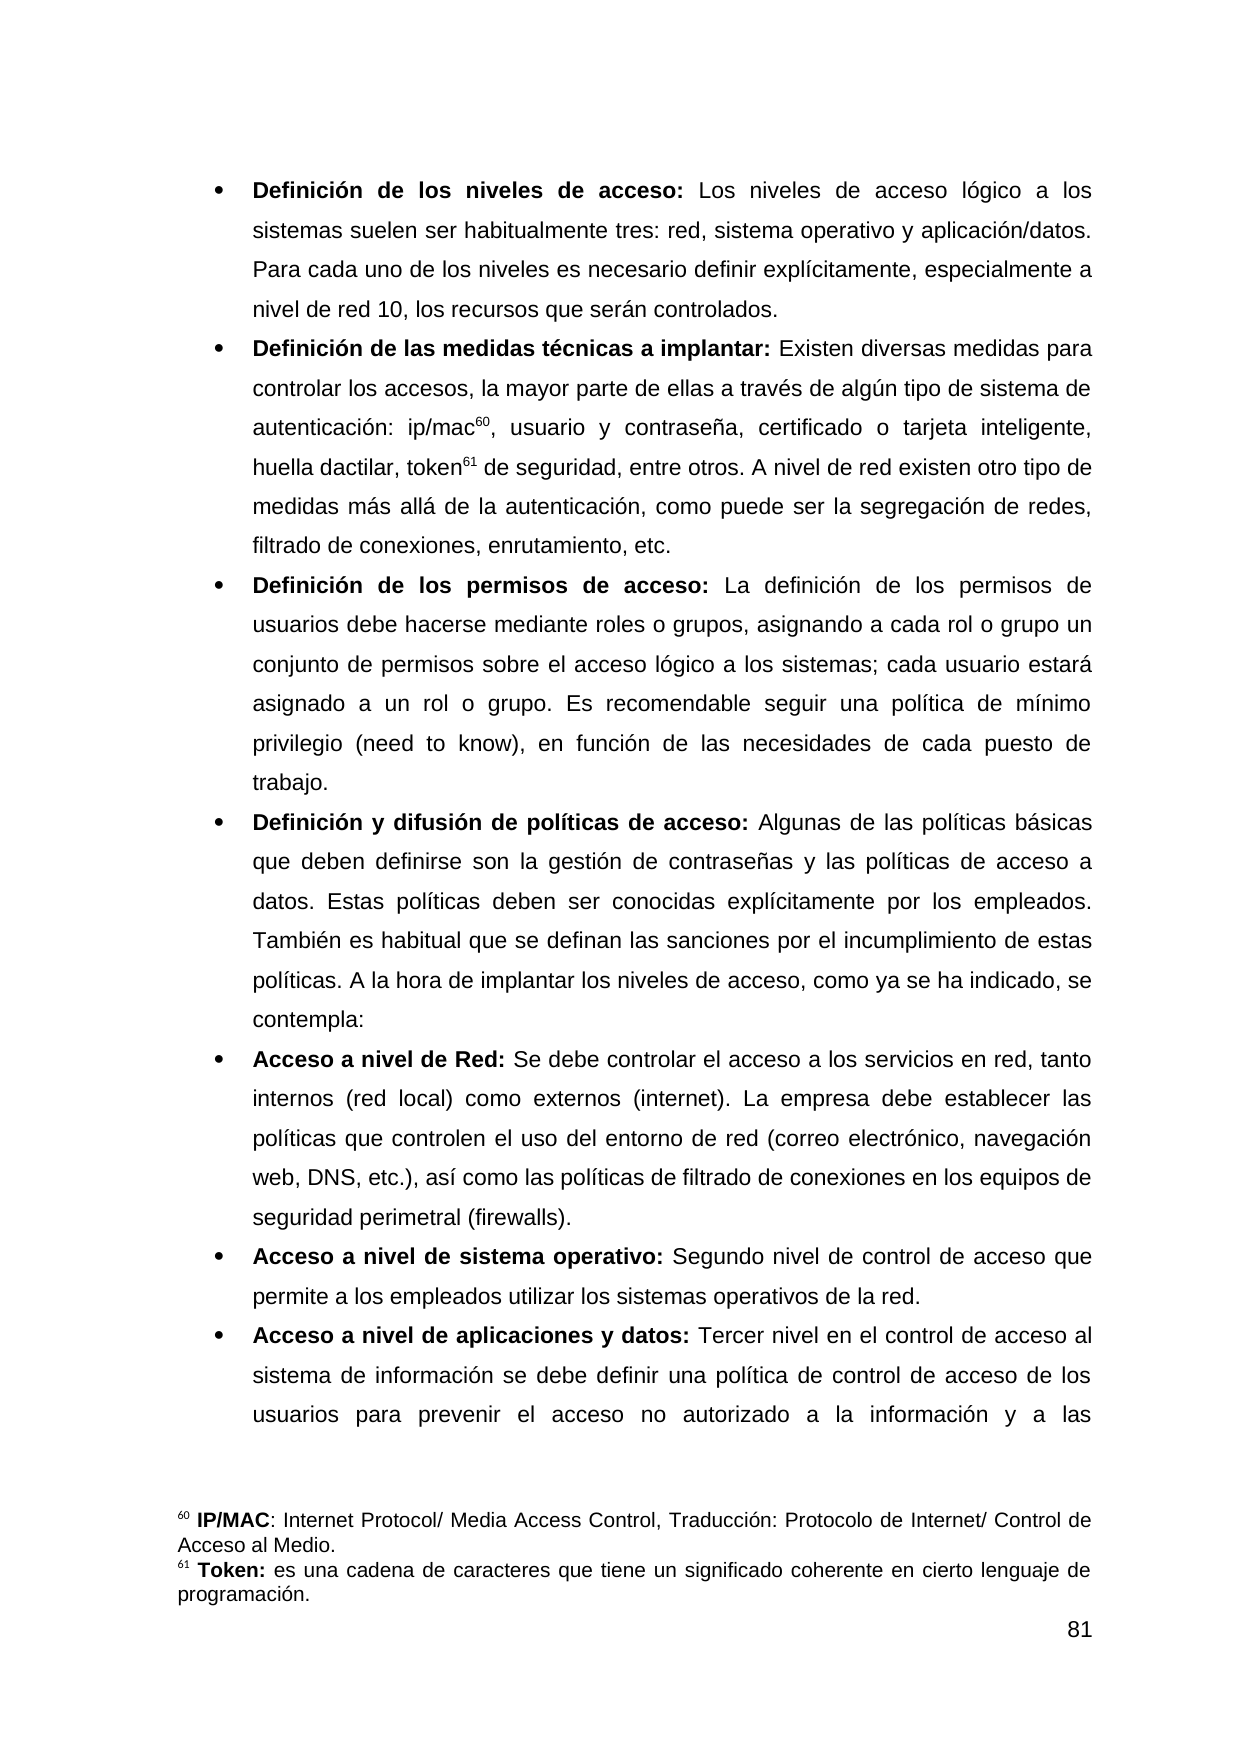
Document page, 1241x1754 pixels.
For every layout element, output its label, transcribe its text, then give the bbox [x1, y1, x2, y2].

list Definición de las medidas técnicas a implantar: Existen diversas medidas para controlar los accesos, la mayor parte de ellas a través de algún tipo de sistema de autenticación: ip/mac, usuario y contraseña, certificado o tarjeta inteligente, huella dactilar, token de seguridad, entre otros. A nivel de red existen otro tipo de medidas más allá de la autenticación, como puede ser la segregación de redes, filtrado de conexiones, enrutamiento, etc. [215, 335, 1092, 559]
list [215, 1322, 1092, 1427]
list Acceso a nivel de sistema operativo: Segundo nivel de control de acceso que permite a los empleados utilizar los sistemas operativos de la red. [215, 1243, 1092, 1309]
list Acceso a nivel de Red: Se debe controlar el acceso a los servicios en red, tanto internos (red local) como externos (internet). La empresa debe establecer las políticas que controlen el uso del entorno de red (correo electrónico, navegación web, DNS, etc.), así como las políticas de filtrado de conexiones en los equipos de seguridad perimetral (firewalls). [215, 1046, 1092, 1230]
list Definición de los permisos de acceso: La definición de los permisos de usuarios debe hacerse mediante roles o grupos, asignando a cada rol o grupo un conjunto de permisos sobre el acceso lógico a los sistemas; cada usuario estará asignado a un rol o grupo. Es recomendable seguir una política de mínimo privilegio (need to know), en función de las necesidades de cada puesto de trabajo. [215, 572, 1092, 796]
list Definición y difusión de políticas de acceso: Algunas de las políticas básicas que deben definirse son la gestión de contraseñas y las políticas de acceso a datos. Estas políticas deben ser conocidas explícitamente por los empleados. También es habitual que se definan las sanciones por el incumplimiento de estas políticas. A la hora de implantar los niveles de acceso, como ya se ha indicado, se contempla: [215, 809, 1092, 1033]
list Definición de los niveles de acceso: Los niveles de acceso lógico a los sistemas suelen ser habitualmente tres: red, sistema operativo y aplicación/datos. Para cada uno de los niveles es necesario definir explícitamente, especialmente a nivel de red 10, los recursos que serán controlados. [215, 177, 1092, 322]
